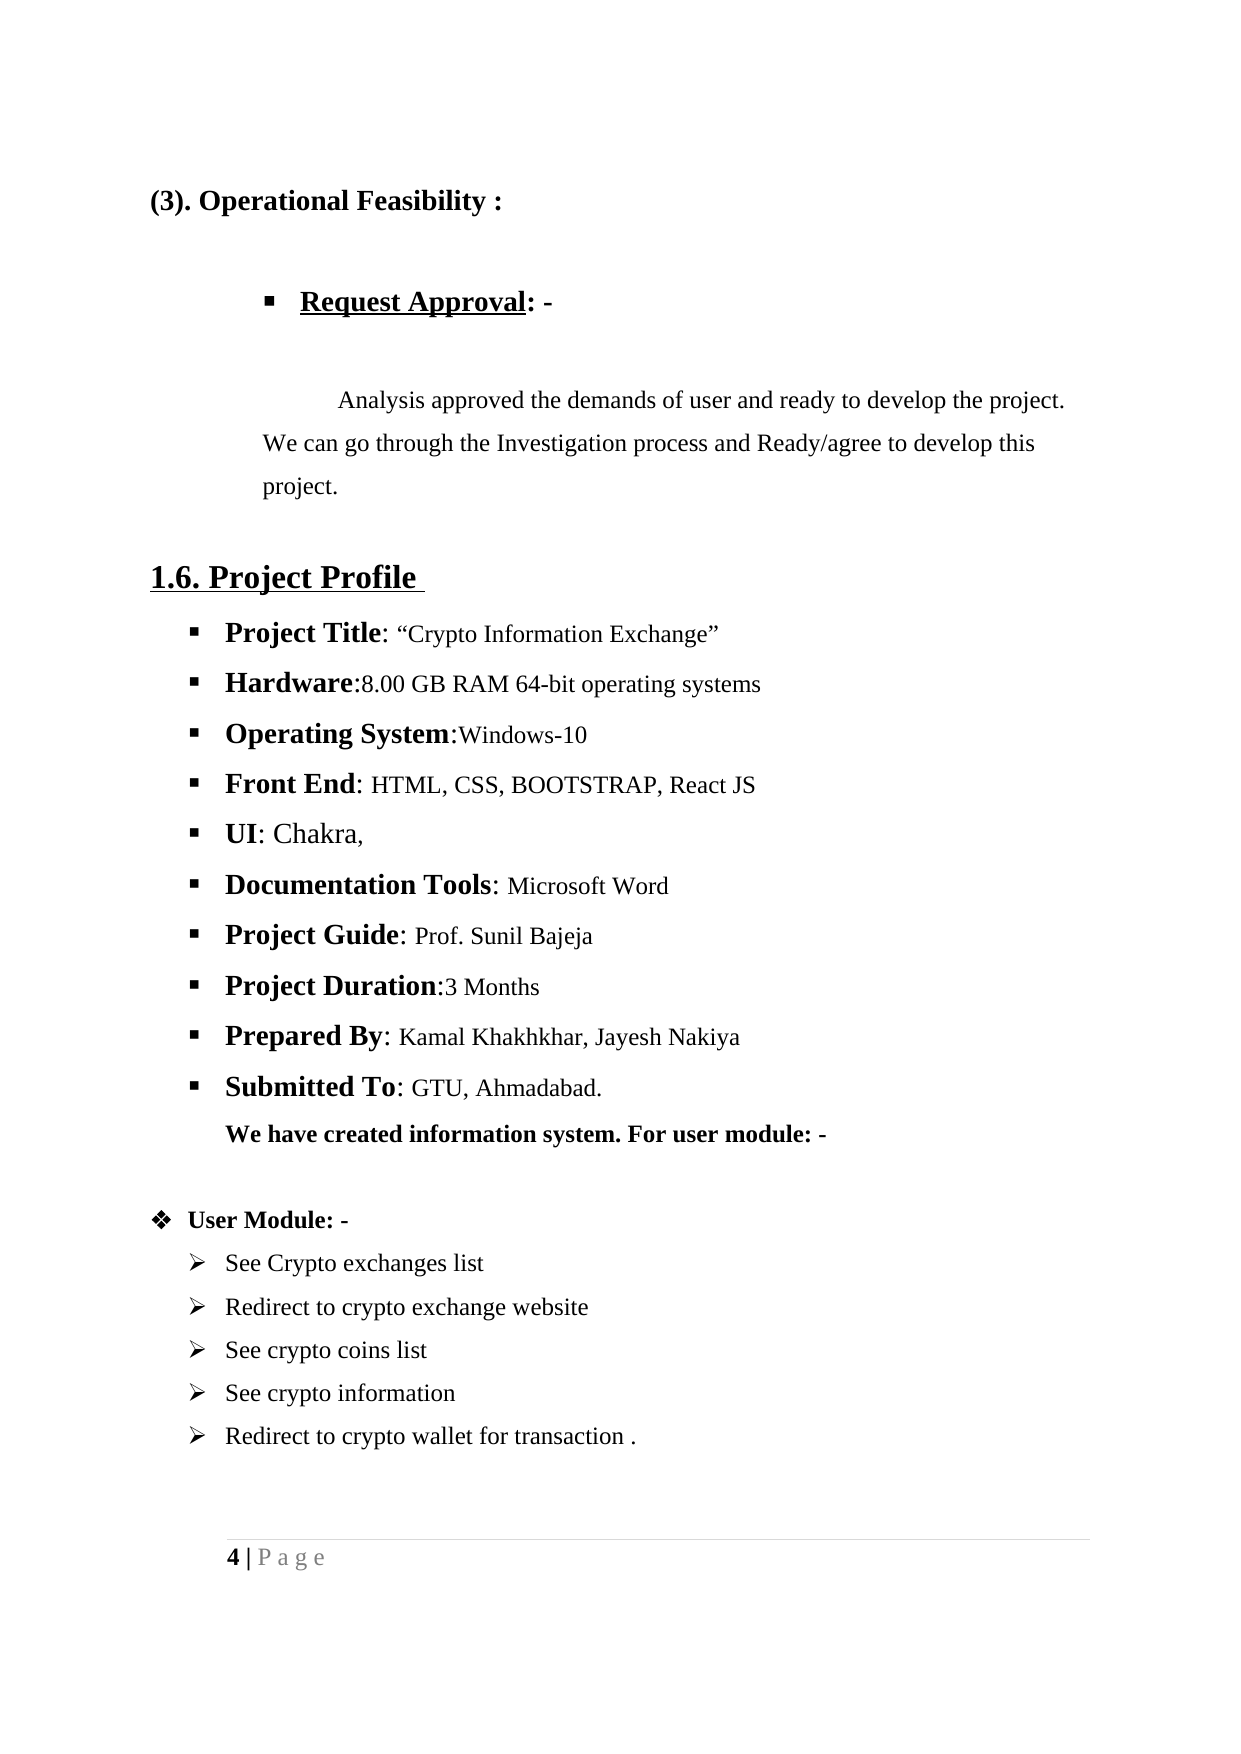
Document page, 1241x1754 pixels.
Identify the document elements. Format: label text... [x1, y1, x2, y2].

list Request Approval: - [262, 284, 1090, 318]
list Front End: HTML, CSS, BOOTSTRAP, React JS [187, 766, 1090, 800]
text We have created information system. For user module: - [150, 1119, 1071, 1148]
list User Module: - [150, 1205, 1090, 1234]
list Submitted To: GTU, Ahmadabad. [187, 1069, 1090, 1102]
list Project Title: “Crypto Information Exchange” [187, 615, 1090, 648]
list Operating System :Windows-10 [187, 716, 1090, 749]
list UI: Chakra, [187, 817, 1090, 850]
list Hardware:8.00 GB RAM 64-bit operating systems [187, 665, 1090, 699]
text Analysis approved the demands of user and ready to develop the project. We can go through the Investigation process and Ready/agree to develop this project. [262, 385, 1090, 500]
text 1.6. Project Profile [150, 557, 1071, 596]
list Redirect to crypto wallet for transaction . [187, 1421, 1071, 1450]
list Documentation Tools: Microsoft Word [187, 867, 1090, 901]
list Redirect to crypto exchange website [187, 1292, 1071, 1320]
text (3). Operational Feasibility : [150, 183, 1090, 217]
list Project Guide: Prof. Sunil Bajeja [187, 917, 1090, 951]
list Project Duration:3 Months [187, 968, 1090, 1001]
list Prepared By: Kamal Khakhkhar, Jayesh Nakiya [187, 1018, 1090, 1052]
list See crypto information [187, 1378, 1071, 1407]
list See Crypto exchanges list [187, 1248, 1071, 1277]
list See crypto coins list [187, 1335, 1071, 1363]
